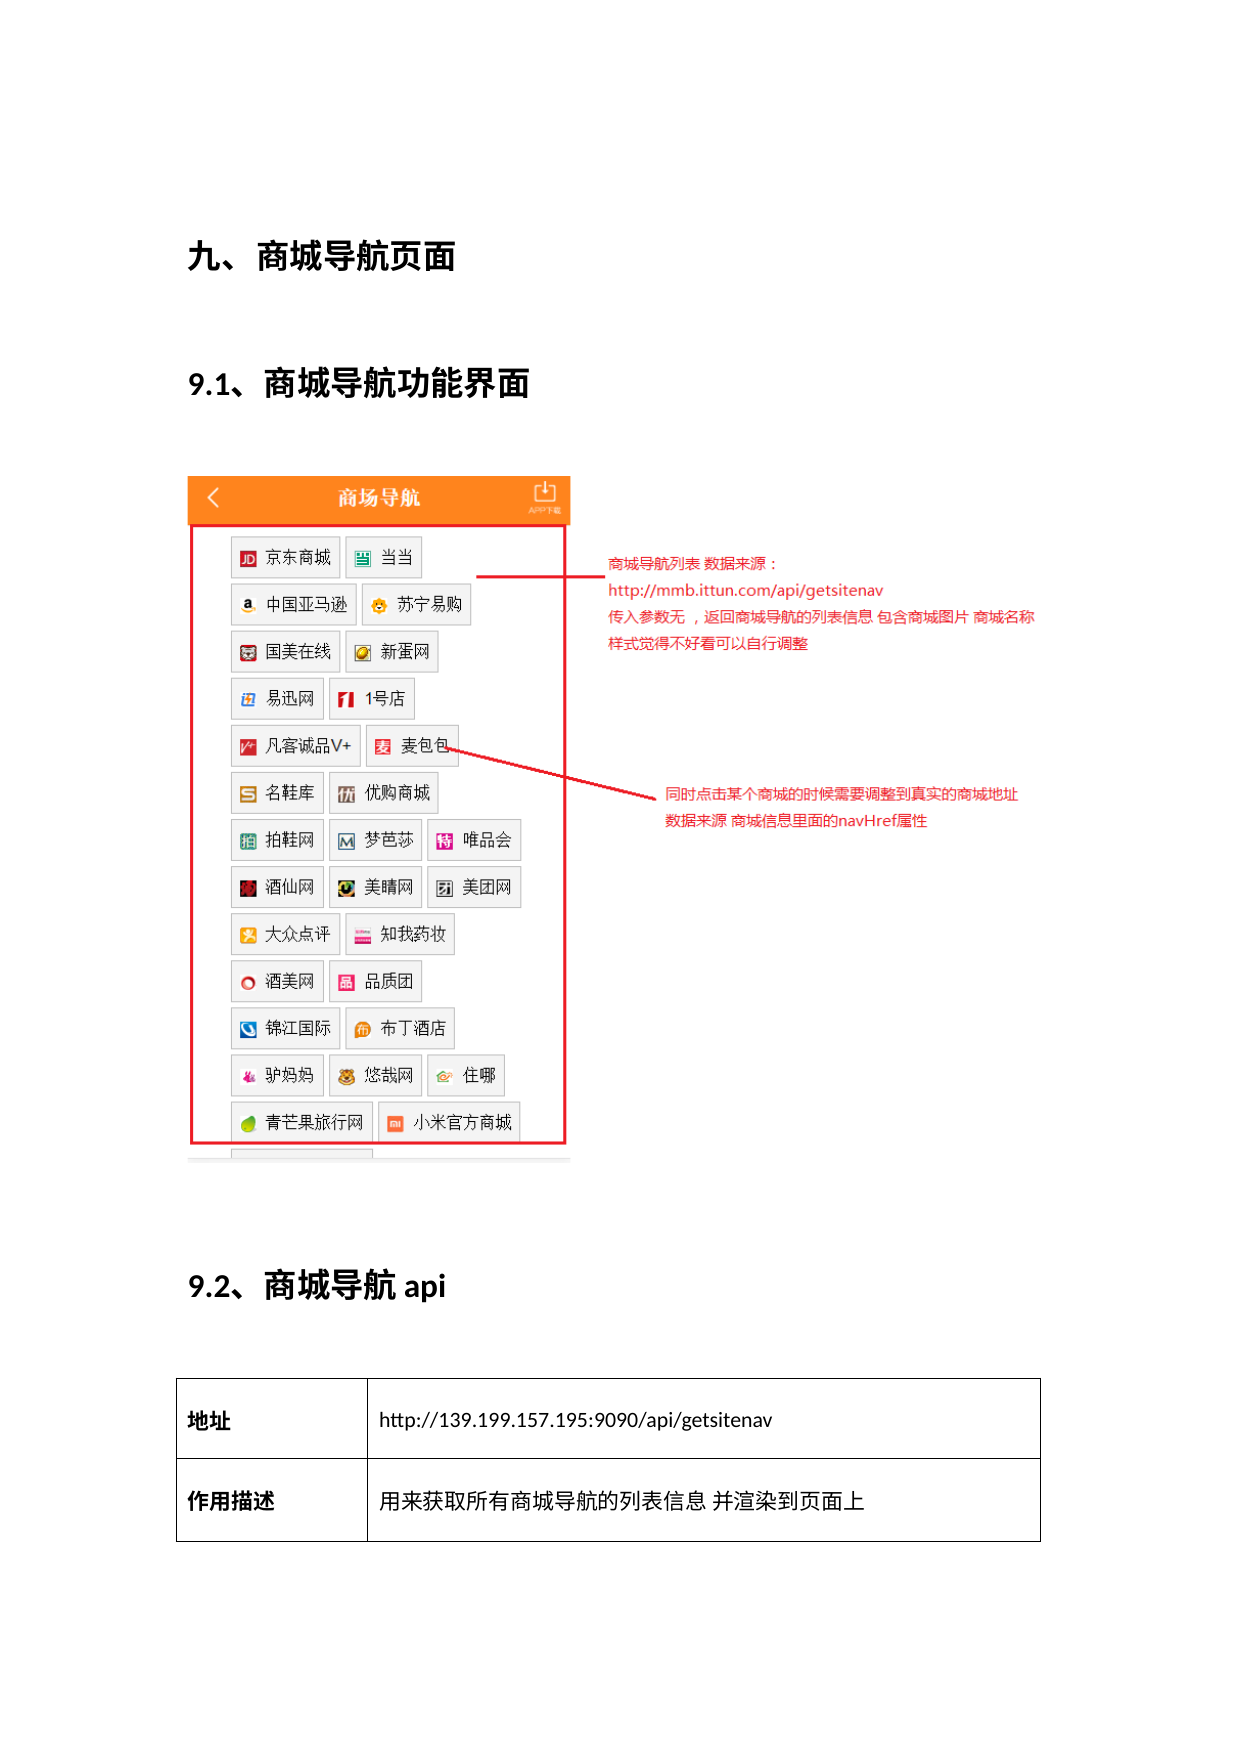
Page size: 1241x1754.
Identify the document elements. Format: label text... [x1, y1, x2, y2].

subtitle 9.1、商城导航功能界面 [187, 349, 1053, 414]
table_cell 用来获取所有商城导航的列表信息 并渲染到页面上 [368, 1459, 1040, 1541]
table_header 地址 [177, 1379, 367, 1457]
subtitle 商城导航页面 [187, 222, 1053, 287]
table_header http://139.199.157.195:9090/api/getsitenav [368, 1379, 1040, 1457]
picture [187, 476, 1052, 1163]
subtitle 9.2、商城导航api [187, 1251, 1053, 1316]
table_cell 作用描述 [177, 1459, 367, 1541]
